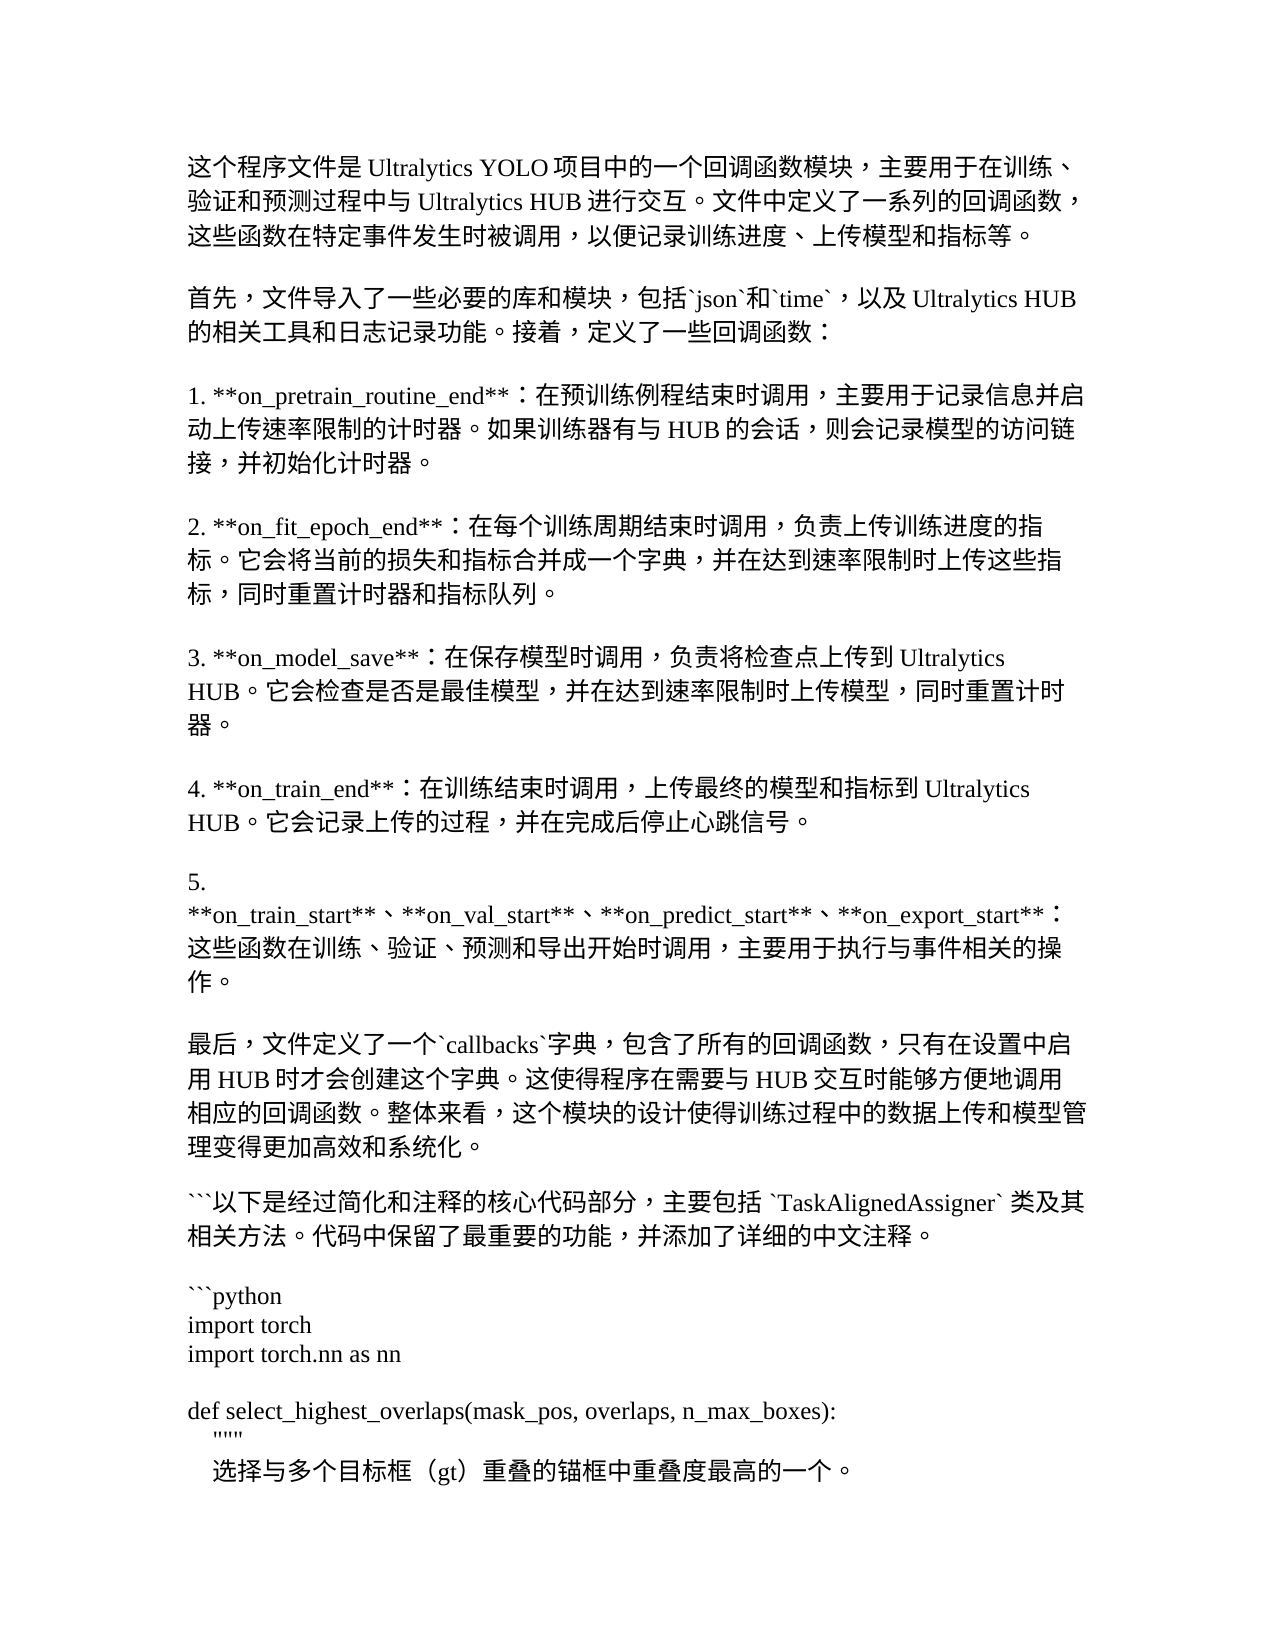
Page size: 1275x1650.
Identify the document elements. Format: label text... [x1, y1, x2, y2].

text 这个程序文件是Ultralytics YOLO项目中的一个回调函数模块，主要用于在训练、验证和预测过程中与Ultralytics HUB进行交互。文件中定义了一系列的回调函数，这些函数在特定事件发生时被调用，以便记录训练进度、上传模型和指标等。 首先，文件导入了一些必要的库和模块，包括`json`和`time`，以及Ultralytics HUB的相关工具和日志记录功能。接着，定义了一些回调函数： 1. **on_pretrain_routine_end**：在预训练例程结束时调用，主要用于记录信息并启动上传速率限制的计时器。如果训练器有与HUB的会话，则会记录模型的访问链接，并初始化计时器。 2. **on_fit_epoch_end**：在每个训练周期结束时调用，负责上传训练进度的指标。它会将当前的损失和指标合并成一个字典，并在达到速率限制时上传这些指标，同时重置计时器和指标队列。 3. **on_model_save**：在保存模型时调用，负责将检查点上传到Ultralytics HUB。它会检查是否是最佳模型，并在达到速率限制时上传模型，同时重置计时器。 4. **on_train_end**：在训练结束时调用，上传最终的模型和指标到Ultralytics HUB。它会记录上传的过程，并在完成后停止心跳信号。 5. **on_train_start**、**on_val_start**、**on_predict_start**、**on_export_start**：这些函数在训练、验证、预测和导出开始时调用，主要用于执行与事件相关的操作。 最后，文件定义了一个`callbacks`字典，包含了所有的回调函数，只有在设置中启用HUB时才会创建这个字典。这使得程序在需要与HUB交互时能够方便地调用相应的回调函数。整体来看，这个模块的设计使得训练过程中的数据上传和模型管理变得更加高效和系统化。 [187, 150, 1087, 1163]
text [187, 1184, 1087, 1488]
